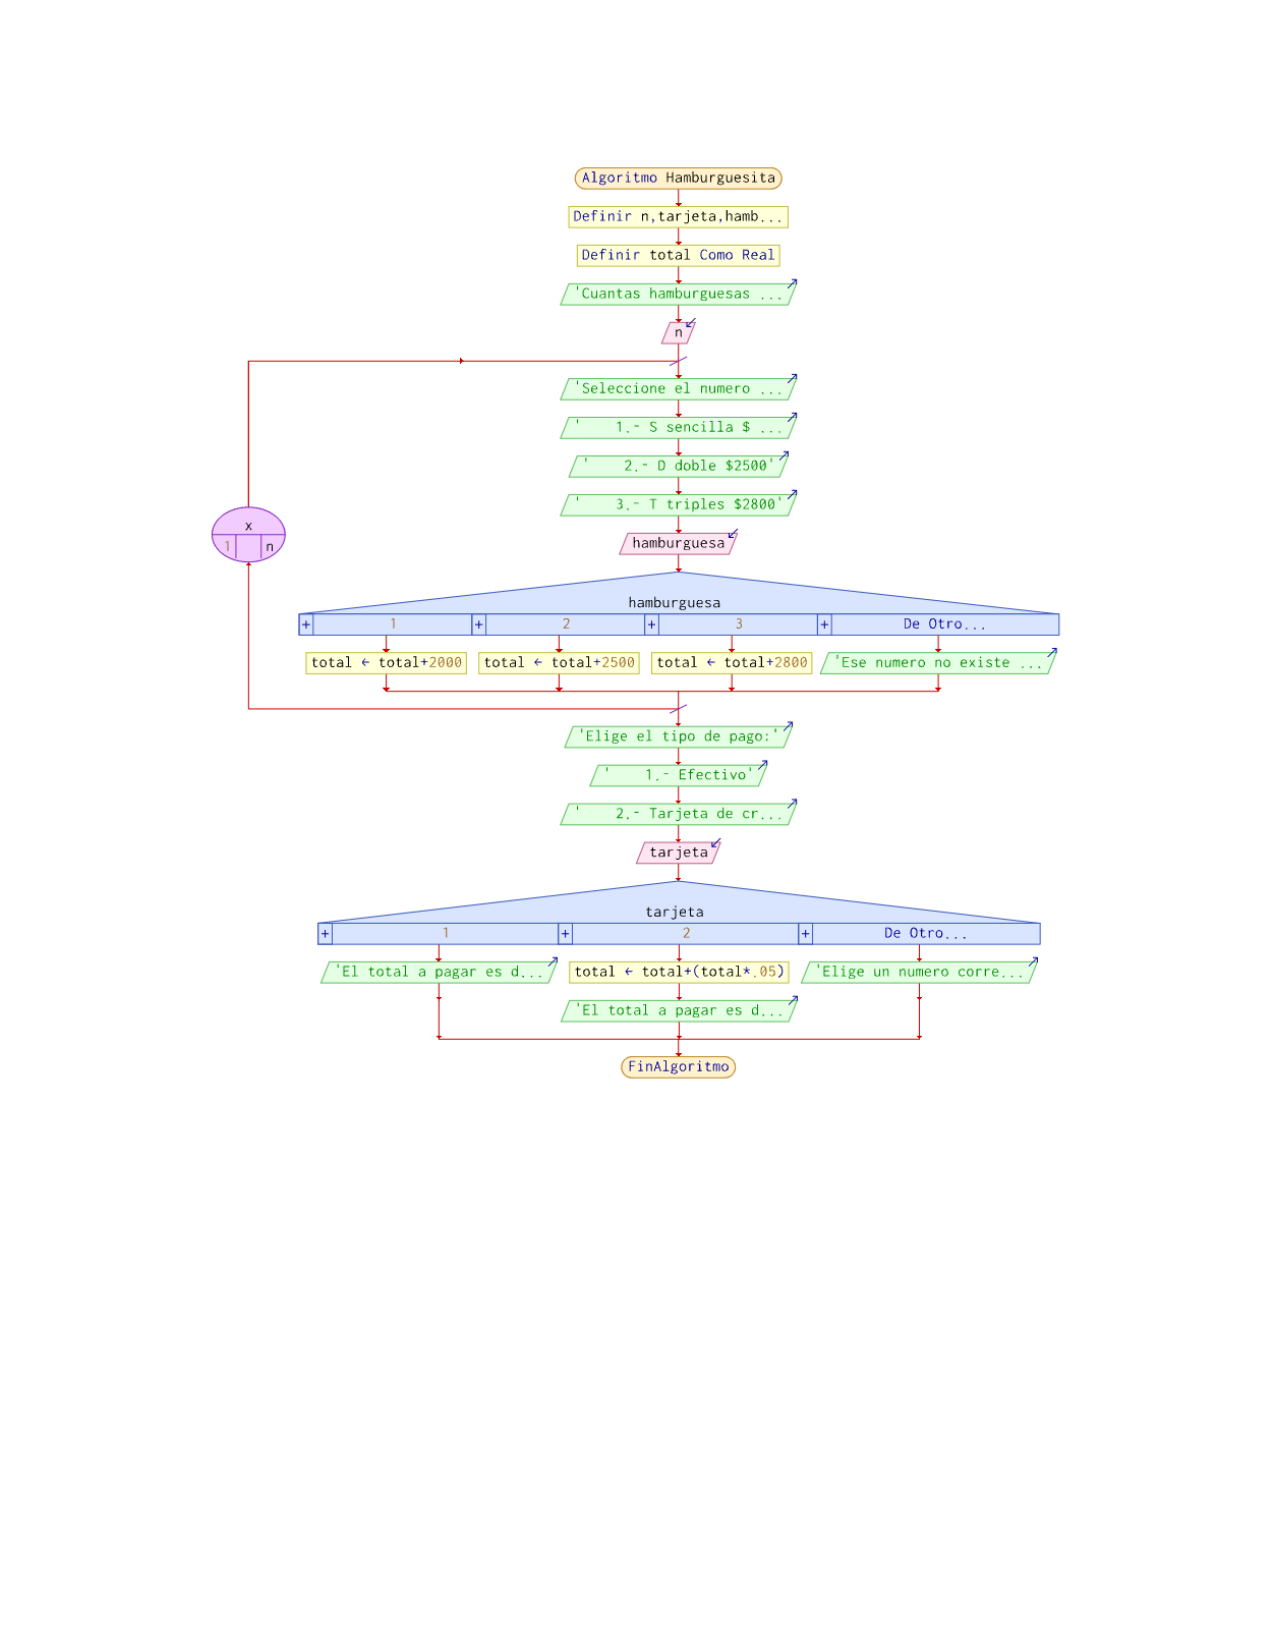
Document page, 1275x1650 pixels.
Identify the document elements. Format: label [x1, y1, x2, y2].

picture [177, 147, 1098, 1104]
